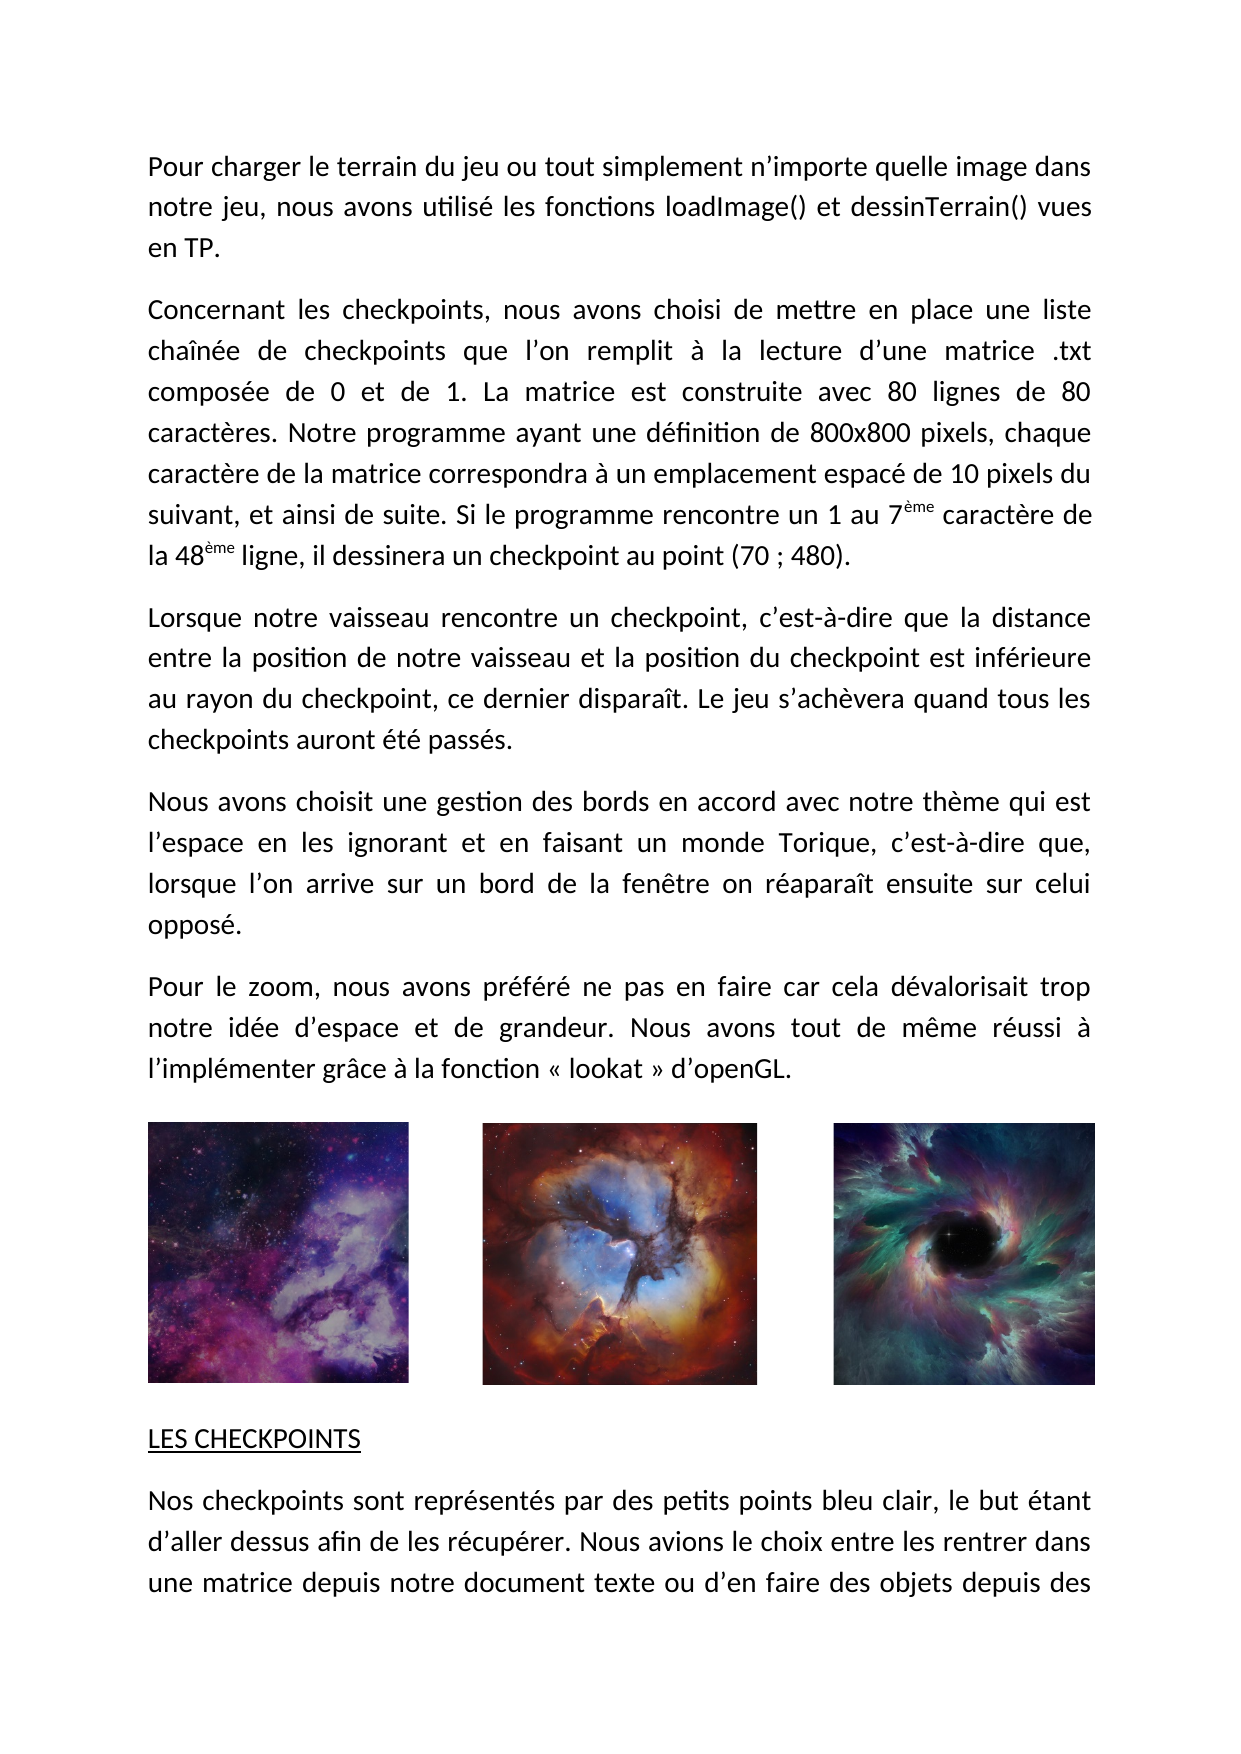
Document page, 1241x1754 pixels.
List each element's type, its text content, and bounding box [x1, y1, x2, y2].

text Concernant les checkpoints, nous avons choisi de mettre en place une liste chaînée de checkpoints que l’on remplit à la lecture d’une matrice .txt composée de 0 et de 1. La matrice est construite avec 80 lignes de 80 caractères. Notre programme ayant une définition de 800x800 pixels, chaque caractère de la matrice correspondra à un emplacement espacé de 10 pixels du suivant, et ainsi de suite. Si le programme rencontre un 1 au 7ème caractère de la 48ème ligne, il dessinera un checkpoint au point (70 ; 480). [148, 291, 1093, 572]
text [148, 1482, 1093, 1599]
picture [833, 1123, 1095, 1385]
picture [148, 1122, 409, 1383]
text Pour le zoom, nous avons préféré ne pas en faire car cela dévalorisait trop notre idée d’espace et de grandeur. Nous avons tout de même réussi à l’implémenter grâce à la fonction « lookat » d’openGL. [148, 968, 1093, 1085]
text LES CHECKPOINTS [148, 1420, 1093, 1456]
text Pour charger le terrain du jeu ou tout simplement n’importe quelle image dans notre jeu, nous avons utilisé les fonctions loadImage() et dessinTerrain() vues en TP. [148, 148, 1093, 265]
text Nous avons choisit une gestion des bords en accord avec notre thème qui est l’espace en les ignorant et en faisant un monde Torique, c’est-à-dire que, lorsque l’on arrive sur un bord de la fenêtre on réaparaît ensuite sur celui opposé. [148, 783, 1093, 942]
text Lorsque notre vaisseau rencontre un checkpoint, c’est-à-dire que la distance entre la position de notre vaisseau et la position du checkpoint est inférieure au rayon du checkpoint, ce dernier disparaît. Le jeu s’achèvera quand tous les checkpoints auront été passés. [148, 599, 1093, 757]
picture [482, 1123, 758, 1385]
